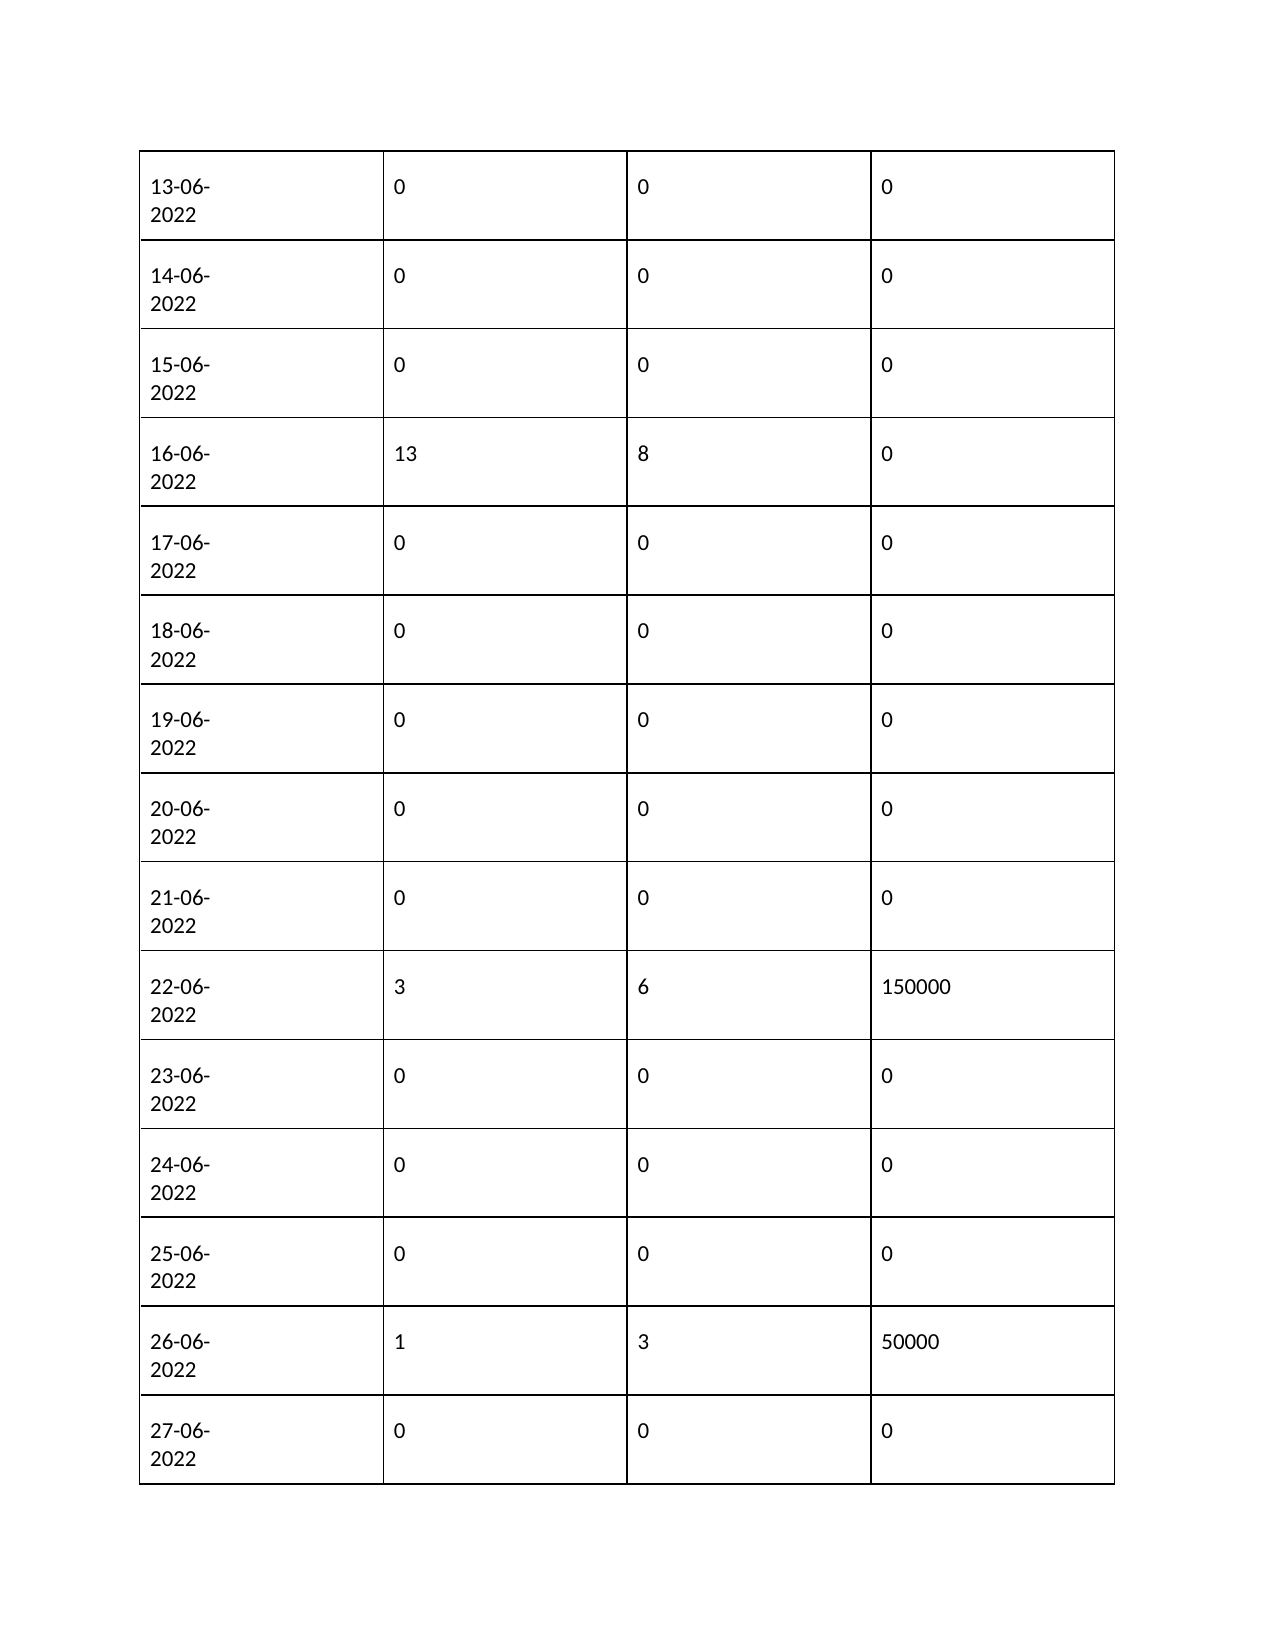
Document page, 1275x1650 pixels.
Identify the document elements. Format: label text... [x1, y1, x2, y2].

table_cell 0 [872, 152, 1114, 251]
table_cell 3 [384, 1363, 626, 1462]
table_cell 0 [628, 1262, 870, 1361]
table_cell 0 [628, 858, 870, 957]
table_cell 8 [628, 757, 870, 857]
table_cell 0 [872, 656, 1114, 756]
table_cell 0 [384, 656, 626, 756]
table_cell 0 [628, 152, 870, 251]
table_cell 0 [628, 656, 870, 756]
table_cell 0 [384, 555, 626, 655]
table_cell 13-06-2022 [140, 454, 383, 554]
table_cell 0 [384, 253, 626, 352]
table_cell 0 [872, 1262, 1114, 1361]
table_cell 0 [628, 353, 870, 453]
table_cell 6 [628, 1363, 870, 1462]
table_cell 0 [628, 253, 870, 352]
table_cell 0 [872, 353, 1114, 453]
table_cell 0 [628, 555, 870, 655]
table_cell 22-06-2022 [140, 1362, 383, 1462]
table_cell 13 [384, 757, 626, 857]
table_cell 0 [872, 1060, 1114, 1159]
table_cell 0 [628, 455, 870, 554]
table_cell 0 [628, 1161, 870, 1260]
table_cell 15-06-2022 [140, 656, 383, 756]
table_cell 0 [384, 959, 626, 1058]
table_cell 0 [872, 253, 1114, 352]
table_cell 18-06-2022 [140, 959, 383, 1058]
table_cell 0 [628, 959, 870, 1058]
table_cell 11-06-2022 [140, 252, 383, 352]
table_cell 19-06-2022 [140, 1060, 383, 1159]
table_cell 0 [872, 757, 1114, 857]
table_cell 16-06-2022 [140, 757, 383, 857]
table_cell 10-06-2022 [140, 152, 383, 251]
table_cell 0 [628, 1060, 870, 1159]
table_cell 0 [872, 455, 1114, 554]
table_cell 0 [872, 858, 1114, 957]
table_cell 0 [384, 1161, 626, 1260]
table_cell 17-06-2022 [140, 858, 383, 957]
table_cell 150000 [872, 1363, 1114, 1462]
table_cell 0 [384, 1060, 626, 1159]
table_cell 20-06-2022 [140, 1160, 383, 1260]
table_cell 0 [872, 1161, 1114, 1260]
table_cell 14-06-2022 [140, 555, 383, 655]
table_cell 0 [384, 1262, 626, 1361]
table_cell 0 [384, 152, 626, 251]
table_cell 0 [384, 455, 626, 554]
table_cell 0 [384, 353, 626, 453]
table_cell 0 [872, 959, 1114, 1058]
table_cell 0 [384, 858, 626, 957]
table_cell 12-06-2022 [140, 353, 383, 453]
table_cell 0 [872, 555, 1114, 655]
table_cell 21-06-2022 [140, 1261, 383, 1361]
